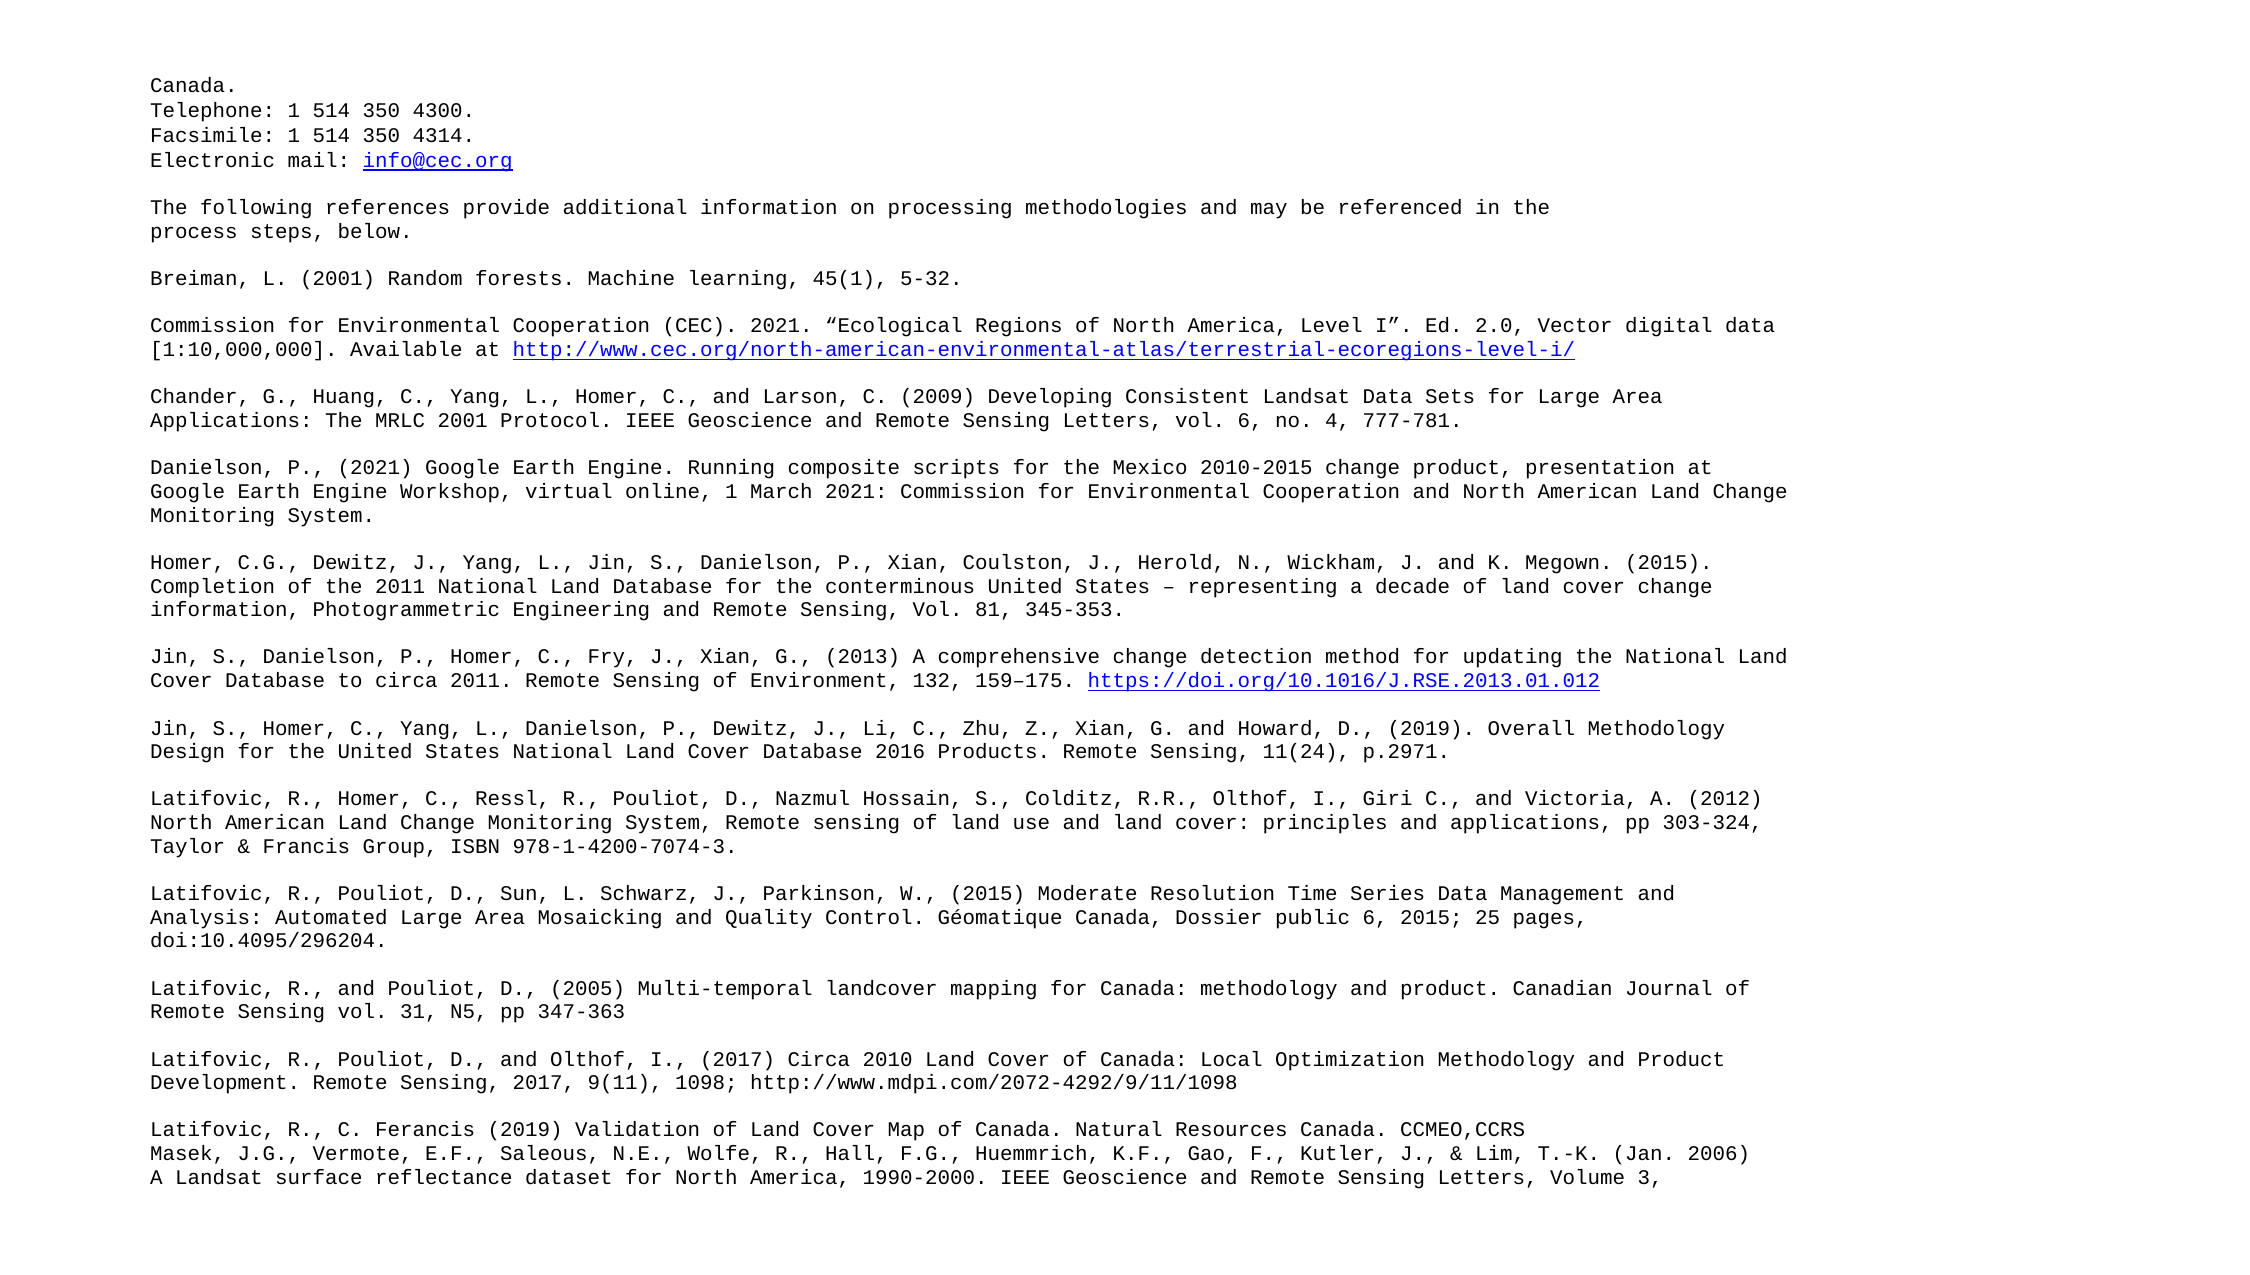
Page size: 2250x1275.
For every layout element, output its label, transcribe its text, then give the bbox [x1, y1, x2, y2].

text Jin, S., Homer, C., Yang, L., Danielson, P., Dewitz, J., Li, C., Zhu, Z., Xian, G. and Howard, D., (2019). Overall Methodology [150, 717, 1800, 741]
text Design for the United States National Land Cover Database 2016 Products. Remote Sensing, 11(24), p.2971. [150, 741, 1800, 765]
text Electronic mail: info@cec.org [75, 149, 1800, 174]
text Telephone: 1 514 350 4300. [75, 99, 1800, 124]
text Jin, S., Danielson, P., Homer, C., Fry, J., Xian, G., (2013) A comprehensive change detection method for updating the National Land Cover Database to circa 2011. Remote Sensing of Environment, 132, 159–175. https://doi.org/10.1016/J.RSE.2013.01.012 [150, 647, 1800, 694]
text Remote Sensing vol. 31, N5, pp 347-363 [150, 1001, 1800, 1025]
text Latifovic, R., Pouliot, D., Sun, L. Schwarz, J., Parkinson, W., (2015) Moderate Resolution Time Series Data Management and Analysis: Automated Large Area Mosaicking and Quality Control. Géomatique Canada, Dossier public 6, 2015; 25 pages, doi:10.4095/296204. [150, 883, 1800, 954]
text [1:10,000,000]. Available at http://www.cec.org/north-american-environmental-atlas/terrestrial-ecoregions-level-i/ [75, 339, 1800, 363]
text Canada. [75, 75, 1800, 99]
text Taylor & Francis Group, ISBN 978-1-4200-7074-3. [75, 836, 1800, 859]
text Commission for Environmental Cooperation (CEC). 2021. “Ecological Regions of North America, Level I”. Ed. 2.0, Vector digital data [75, 316, 1800, 339]
text Masek, J.G., Vermote, E.F., Saleous, N.E., Wolfe, R., Hall, F.G., Huemmrich, K.F., Gao, F., Kutler, J., & Lim, T.-K. (Jan. 2006) [75, 1143, 1800, 1167]
text North American Land Change Monitoring System, Remote sensing of land use and land cover: principles and applications, pp 303-324, [75, 812, 1800, 836]
text Chander, G., Huang, C., Yang, L., Homer, C., and Larson, C. (2009) Developing Consistent Landsat Data Sets for Large Area [75, 386, 1800, 410]
text Latifovic, R., and Pouliot, D., (2005) Multi-temporal landcover mapping for Canada: methodology and product. Canadian Journal of [150, 978, 1800, 1001]
text process steps, below. [75, 221, 1800, 244]
text Development. Remote Sensing, 2017, 9(11), 1098; http://www.mdpi.com/2072-4292/9/11/1098 [75, 1072, 1800, 1096]
text Breiman, L. (2001) Random forests. Machine learning, 45(1), 5-32. [75, 268, 1800, 292]
text Applications: The MRLC 2001 Protocol. IEEE Geoscience and Remote Sensing Letters, vol. 6, no. 4, 777-781. [75, 410, 1800, 434]
text Facsimile: 1 514 350 4314. [75, 124, 1800, 149]
text information, Photogrammetric Engineering and Remote Sensing, Vol. 81, 345-353. [150, 599, 1800, 623]
text Latifovic, R., Homer, C., Ressl, R., Pouliot, D., Nazmul Hossain, S., Colditz, R.R., Olthof, I., Giri C., and Victoria, A. (2012) [75, 788, 1800, 812]
text Monitoring System. [75, 505, 1800, 528]
text Danielson, P., (2021) Google Earth Engine. Running composite scripts for the Mexico 2010-2015 change product, presentation at [75, 457, 1800, 481]
text Google Earth Engine Workshop, virtual online, 1 March 2021: Commission for Environmental Cooperation and North American Land Change [75, 481, 1800, 505]
text Completion of the 2011 National Land Database for the conterminous United States – representing a decade of land cover change [150, 576, 1800, 599]
text Latifovic, R., Pouliot, D., and Olthof, I., (2017) Circa 2010 Land Cover of Canada: Local Optimization Methodology and Product [75, 1048, 1800, 1072]
text Latifovic, R., C. Ferancis (2019) Validation of Land Cover Map of Canada. Natural Resources Canada. CCMEO,CCRS [75, 1119, 1800, 1143]
text Homer, C.G., Dewitz, J., Yang, L., Jin, S., Danielson, P., Xian, Coulston, J., Herold, N., Wickham, J. and K. Megown. (2015). [75, 552, 1800, 576]
text A Landsat surface reflectance dataset for North America, 1990-2000. IEEE Geoscience and Remote Sensing Letters, Volume 3, [75, 1167, 1800, 1190]
text The following references provide additional information on processing methodologies and may be referenced in the [75, 197, 1800, 221]
